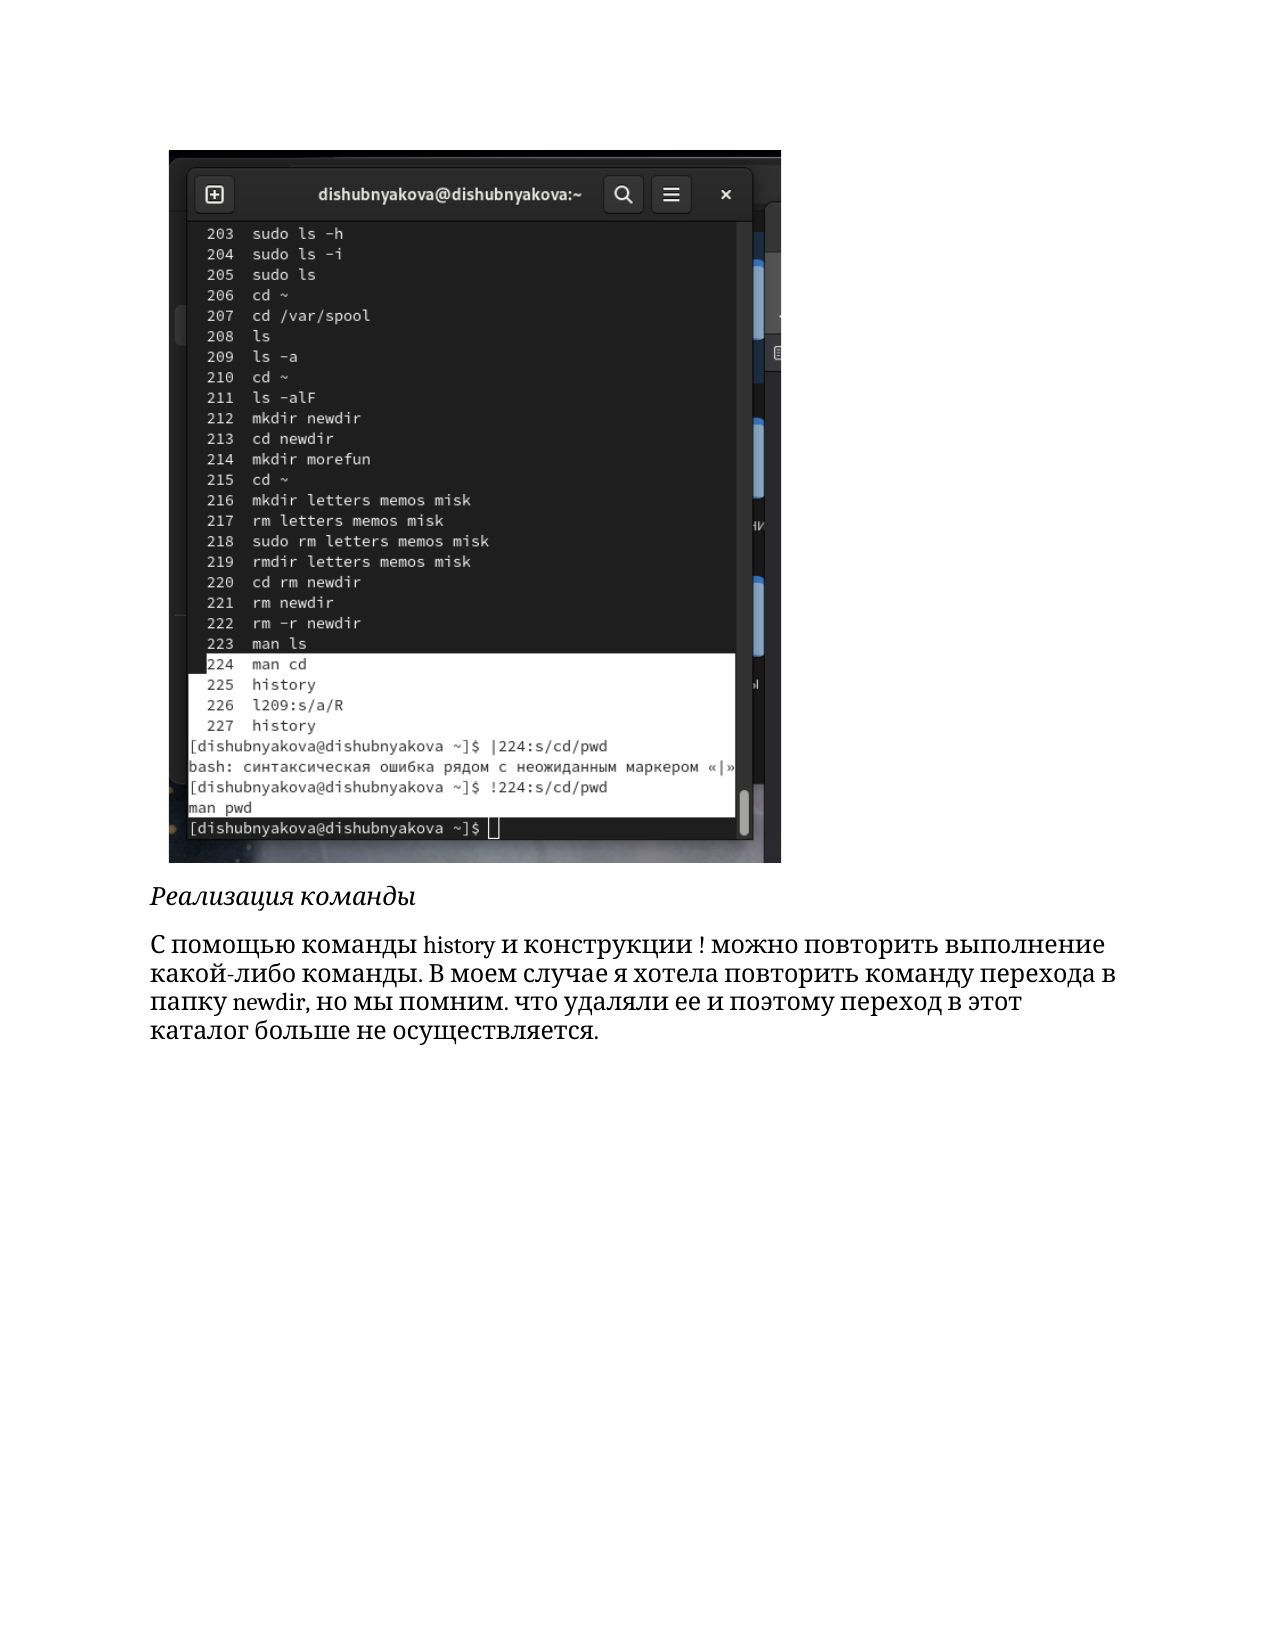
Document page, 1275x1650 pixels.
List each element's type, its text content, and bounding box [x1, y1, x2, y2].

picture [168, 150, 782, 863]
text С помощью команды history и конструкции ! можно повторить выполнение какой-либо команды. В моем случае я хотела повторить команду перехода в папку newdir, но мы помним. что удаляли ее и поэтому переход в этот каталог больше не осуществляется. [150, 931, 1125, 1046]
text Реализация команды [150, 883, 1125, 912]
